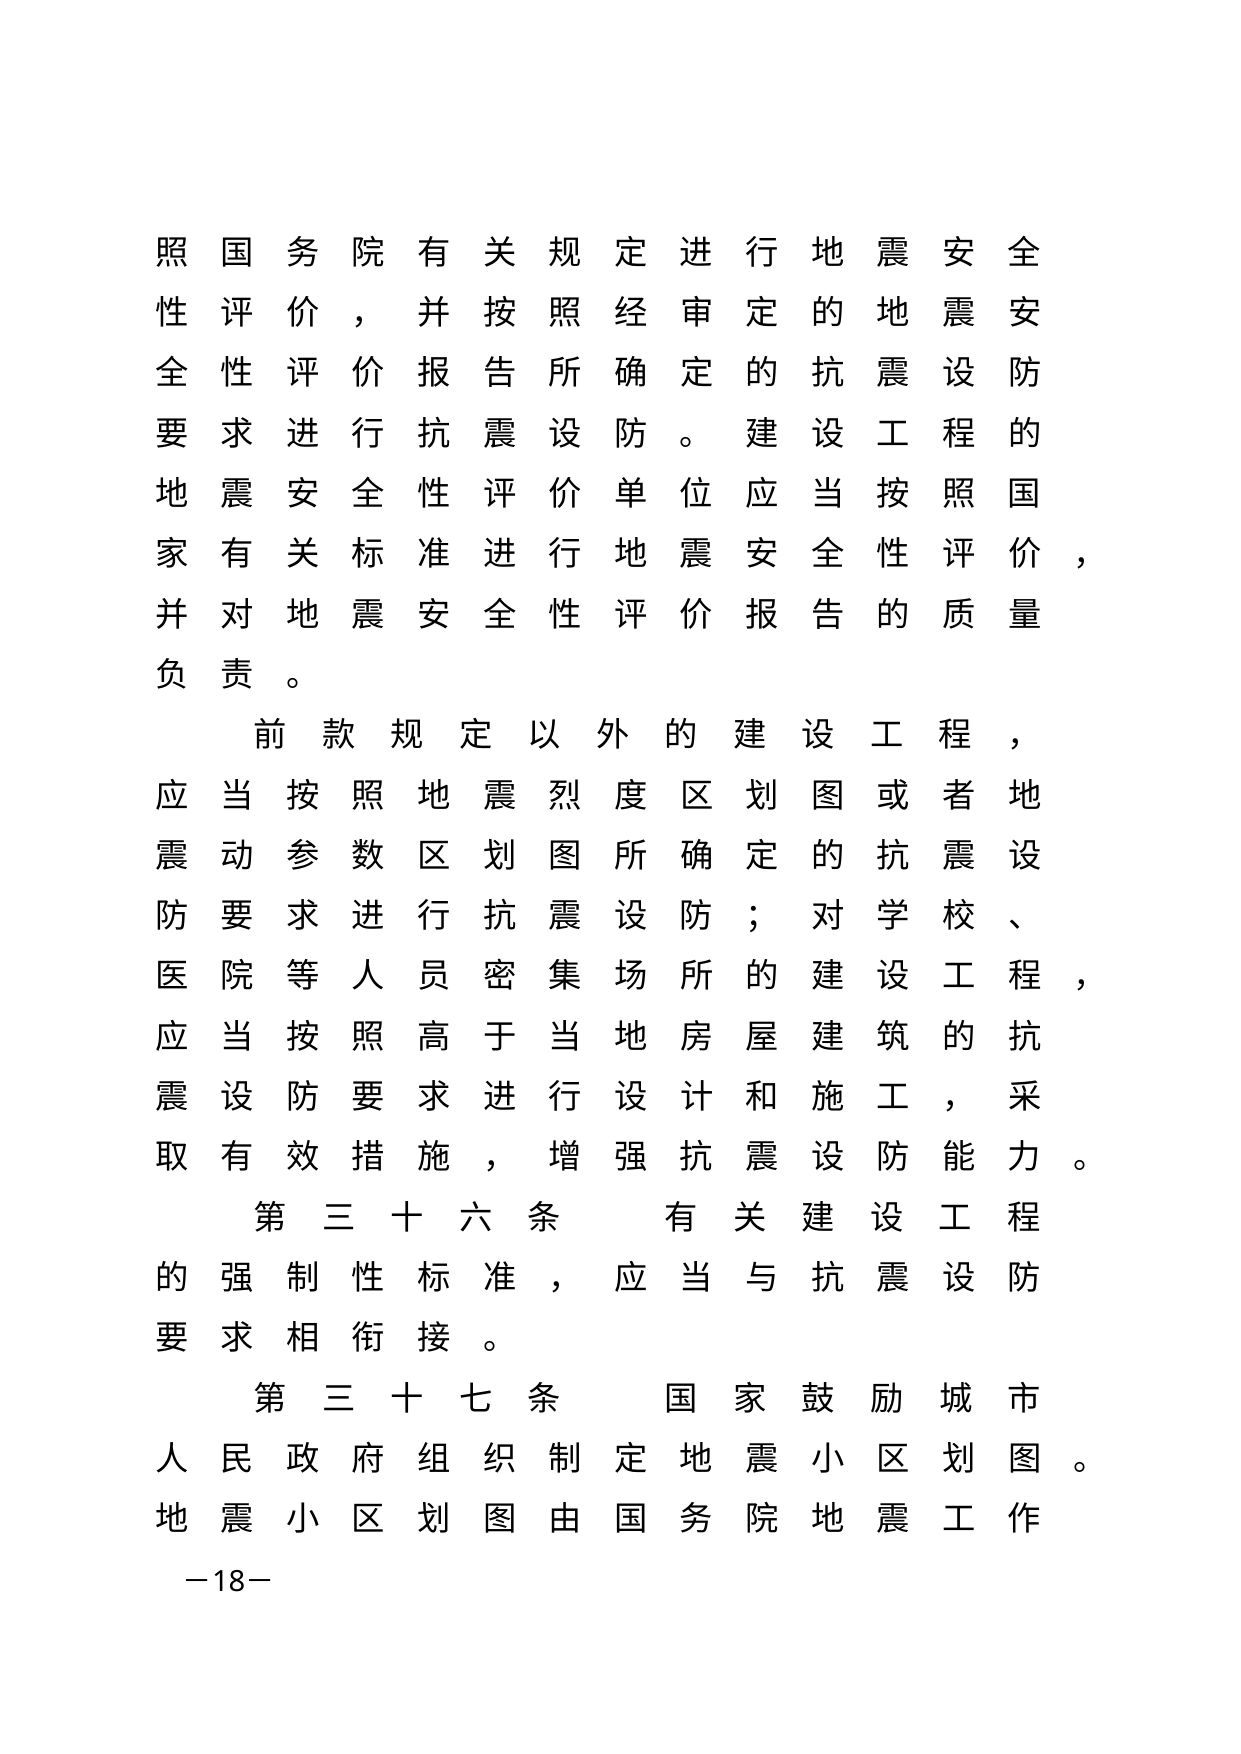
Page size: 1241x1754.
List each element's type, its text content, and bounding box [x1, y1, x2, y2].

text 重大建设工程和可能发生严重次生灾害的建设工程，应当按照国务院有关规定进行地震安全性评价，并按照经审定的地震安全性评价报告所确定的抗震设防要求进行抗震设防。建设工程的地震安全性评价单位应当按照国家有关标准进行地震安全性评价，并对地震安全性评价报告的质量负责。 [155, 219, 1073, 702]
text 第三十六条 有关建设工程的强制性标准，应当与抗震设防要求相衔接。 [155, 1184, 1073, 1365]
text 第三十七条 国家鼓励城市人民政府组织制定地震小区划图。地震小区划图由国务院地震工作主管部门负责审定。 [155, 1365, 1073, 1546]
text 前款规定以外的建设工程，应当按照地震烈度区划图或者地震动参数区划图所确定的抗震设防要求进行抗震设防；对学校、医院等人员密集场所的建设工程，应当按照高于当地房屋建筑的抗震设防要求进行设计和施工，采取有效措施，增强抗震设防能力。 [155, 702, 1073, 1184]
